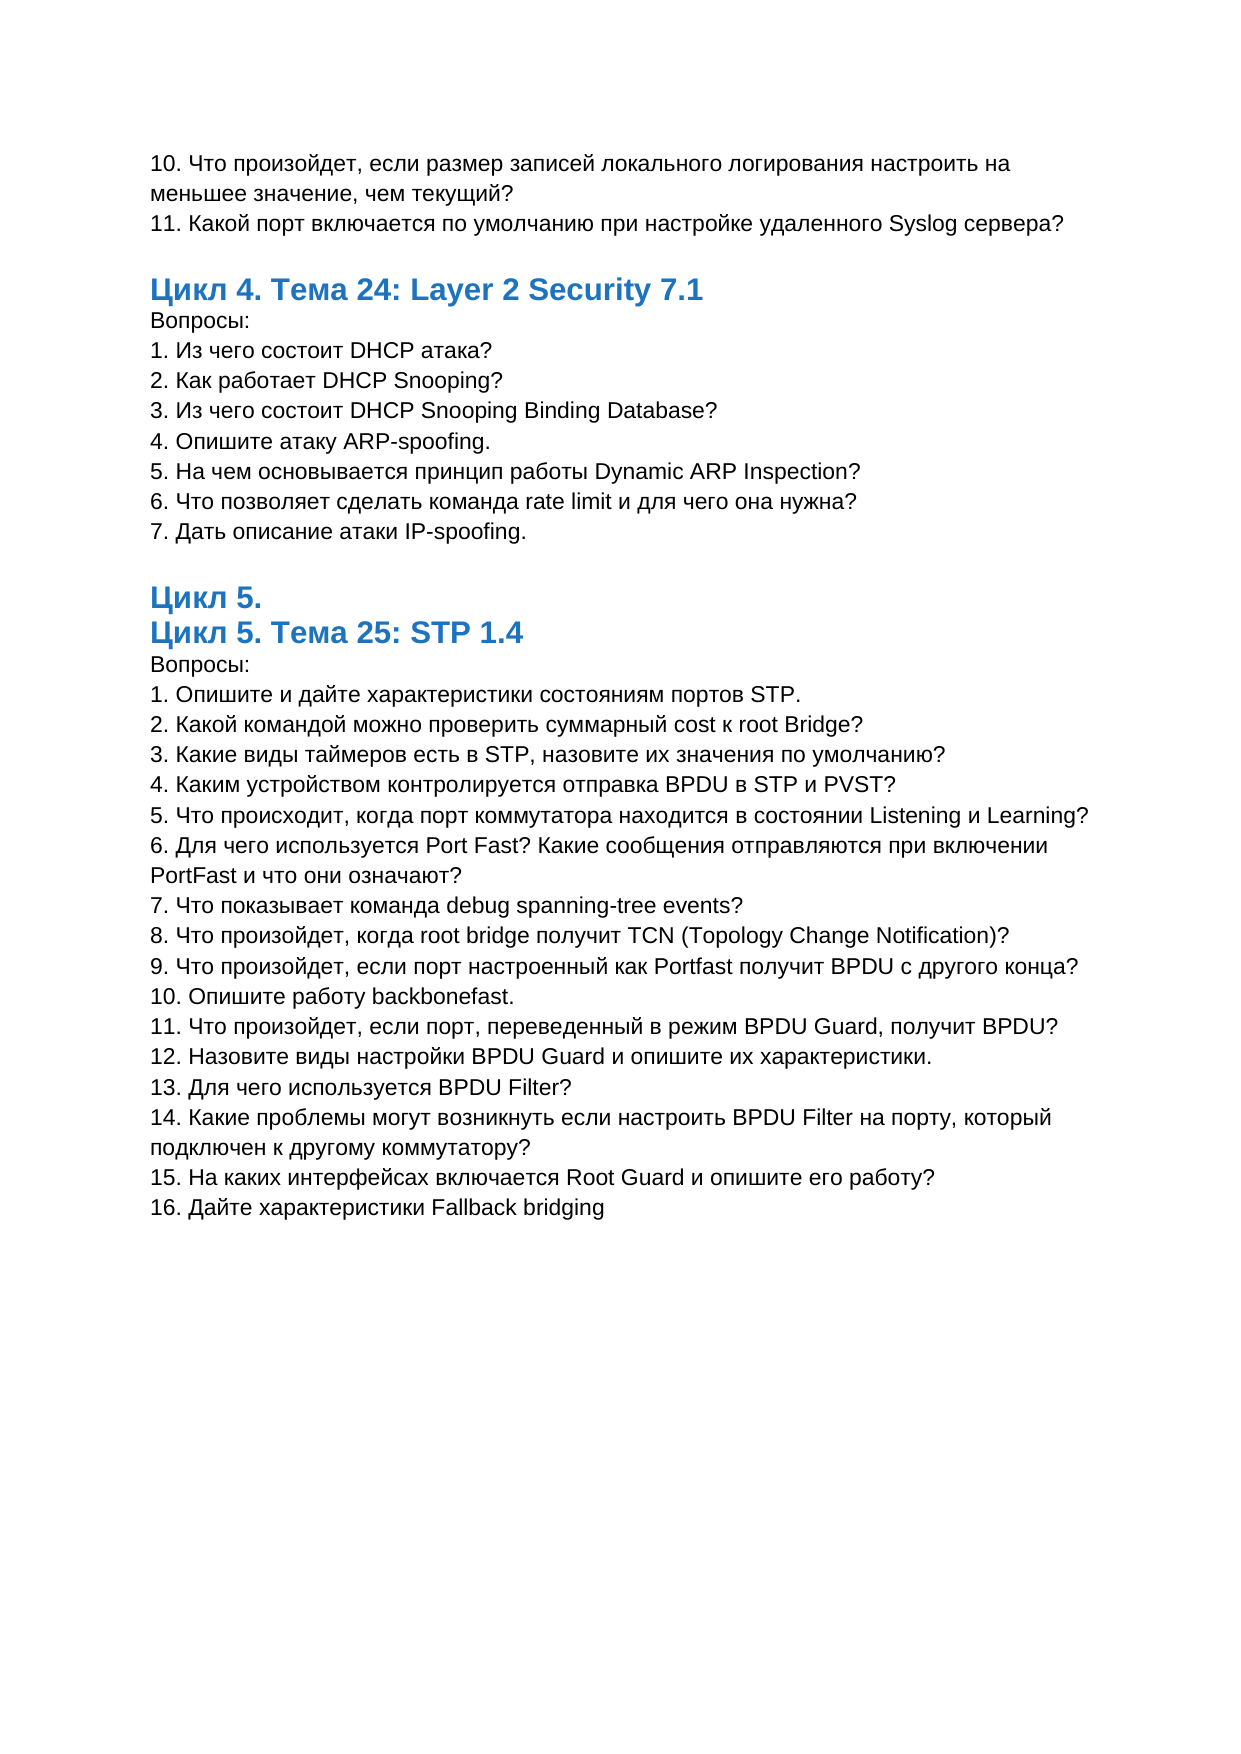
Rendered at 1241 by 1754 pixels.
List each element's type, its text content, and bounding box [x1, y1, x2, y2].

text 6. Что позволяет сделать команда rate limit и для чего она нужна? [150, 488, 1090, 514]
text 5. Что происходит, когда порт коммутатора находится в состоянии Listening и Learning? [150, 802, 1090, 828]
text 6. Для чего используется Port Fast? Какие сообщения отправляются при включении PortFast и что они означают? [150, 832, 1090, 888]
text 3. Из чего состоит DHCP Snooping Binding Database? [150, 397, 1090, 424]
text 16. Дайте характеристики Fallback bridging [150, 1194, 1090, 1221]
subtitle Цикл 4. Тема 24: Layer 2 Security 7.1 [150, 271, 1090, 307]
text 11. Какой порт включается по умолчанию при настройке удаленного Syslog сервера? [150, 210, 1090, 237]
text Вопросы: [150, 307, 1090, 333]
text 13. Для чего используется BPDU Filter? [150, 1073, 1090, 1100]
text 10. Опишите работу backbonefast. [150, 983, 1090, 1009]
text 3. Какие виды таймеров есть в STP, назовите их значения по умолчанию? [150, 741, 1090, 767]
text 2. Как работает DHCP Snooping? [150, 367, 1090, 393]
text 1. Опишите и дайте характеристики состояниям портов STP. [150, 681, 1090, 707]
text Вопросы: [150, 651, 1090, 677]
text 4. Каким устройством контролируется отправка BPDU в STP и PVST? [150, 771, 1090, 798]
text 12. Назовите виды настройки BPDU Guard и опишите их характеристики. [150, 1043, 1090, 1069]
text 7. Дать описание атаки IP-spoofing. [150, 518, 1090, 544]
text 5. На чем основывается принцип работы Dynamic ARP Inspection? [150, 458, 1090, 484]
text 7. Что показывает команда debug spanning-tree events? [150, 892, 1090, 918]
text 4. Опишите атаку ARP-spoofing. [150, 428, 1090, 454]
text 11. Что произойдет, если порт, переведенный в режим BPDU Guard, получит BPDU? [150, 1013, 1090, 1039]
text 9. Что произойдет, если порт настроенный как Portfast получит BPDU с другого конца? [150, 953, 1090, 979]
text 1. Из чего состоит DHCP атака? [150, 337, 1090, 363]
subtitle Цикл 5. Тема 25: STP 1.4 [150, 614, 1090, 651]
subtitle Цикл 5. [150, 579, 1090, 614]
text 2. Какой командой можно проверить суммарный cost к root Bridge? [150, 711, 1090, 737]
text 15. На каких интерфейсах включается Root Guard и опишите его работу? [150, 1164, 1090, 1190]
text 8. Что произойдет, когда root bridge получит TCN (Topology Change Notification)? [150, 922, 1090, 949]
text 14. Какие проблемы могут возникнуть если настроить BPDU Filter на порту, который подключен к другому коммутатору? [150, 1104, 1090, 1160]
text 10. Что произойдет, если размер записей локального логирования настроить на меньшее значение, чем текущий? [150, 150, 1090, 207]
